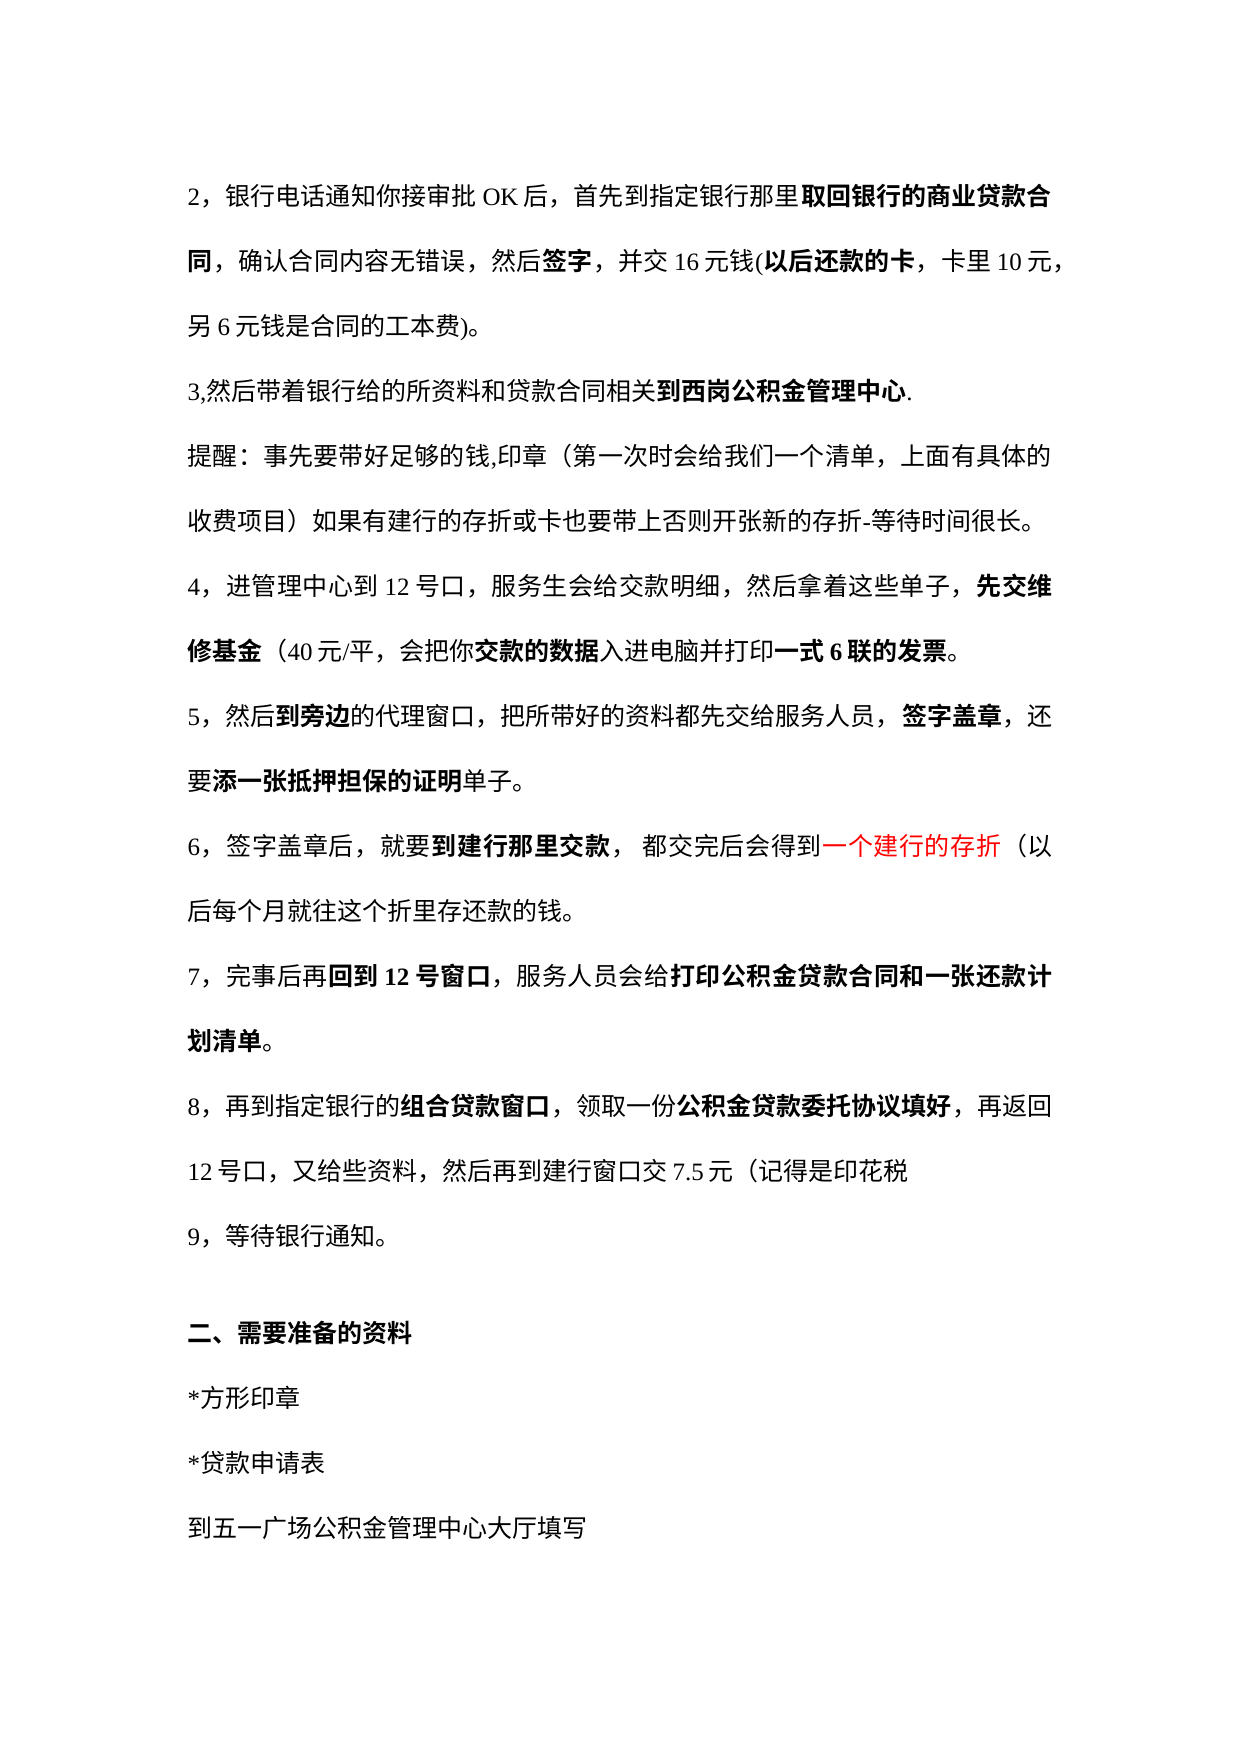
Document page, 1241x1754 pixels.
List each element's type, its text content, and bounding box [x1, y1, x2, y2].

text 到五一广场公积金管理中心大厅填写 [187, 1494, 1053, 1559]
text *贷款申请表 [187, 1429, 1053, 1494]
text 7，完事后再回到12号窗口，服务人员会给打印公积金贷款合同和一张还款计划清单。 [187, 942, 1053, 1072]
text 5，然后到旁边的代理窗口，把所带好的资料都先交给服务人员，签字盖章，还要添一张抵押担保的证明单子。 [187, 682, 1053, 812]
text 2，银行电话通知你接审批OK后，首先到指定银行那里取回银行的商业贷款合同，确认合同内容无错误，然后签字，并交16元钱(以后还款的卡，卡里10元，另6元钱是合同的工本费)。 [187, 162, 1053, 357]
text 提醒：事先要带好足够的钱,印章（第一次时会给我们一个清单，上面有具体的收费项目）如果有建行的存折或卡也要带上否则开张新的存折-等待时间很长。 [187, 422, 1053, 552]
text 8，再到指定银行的组合贷款窗口，领取一份公积金贷款委托协议填好，再返回12号口，又给些资料，然后再到建行窗口交7.5元（记得是印花税 [187, 1072, 1053, 1202]
text 3,然后带着银行给的所资料和贷款合同相关到西岗公积金管理中心. [187, 357, 1053, 422]
text 9，等待银行通知。 [187, 1202, 1053, 1267]
text 4，进管理中心到12号口，服务生会给交款明细，然后拿着这些单子，先交维修基金（40元/平，会把你交款的数据入进电脑并打印一式6联的发票。 [187, 552, 1053, 682]
text *方形印章 [187, 1364, 1053, 1429]
text 二、需要准备的资料 [187, 1299, 1053, 1364]
text 6，签字盖章后，就要到建行那里交款， 都交完后会得到一个建行的存折（以后每个月就往这个折里存还款的钱。 [187, 812, 1053, 942]
